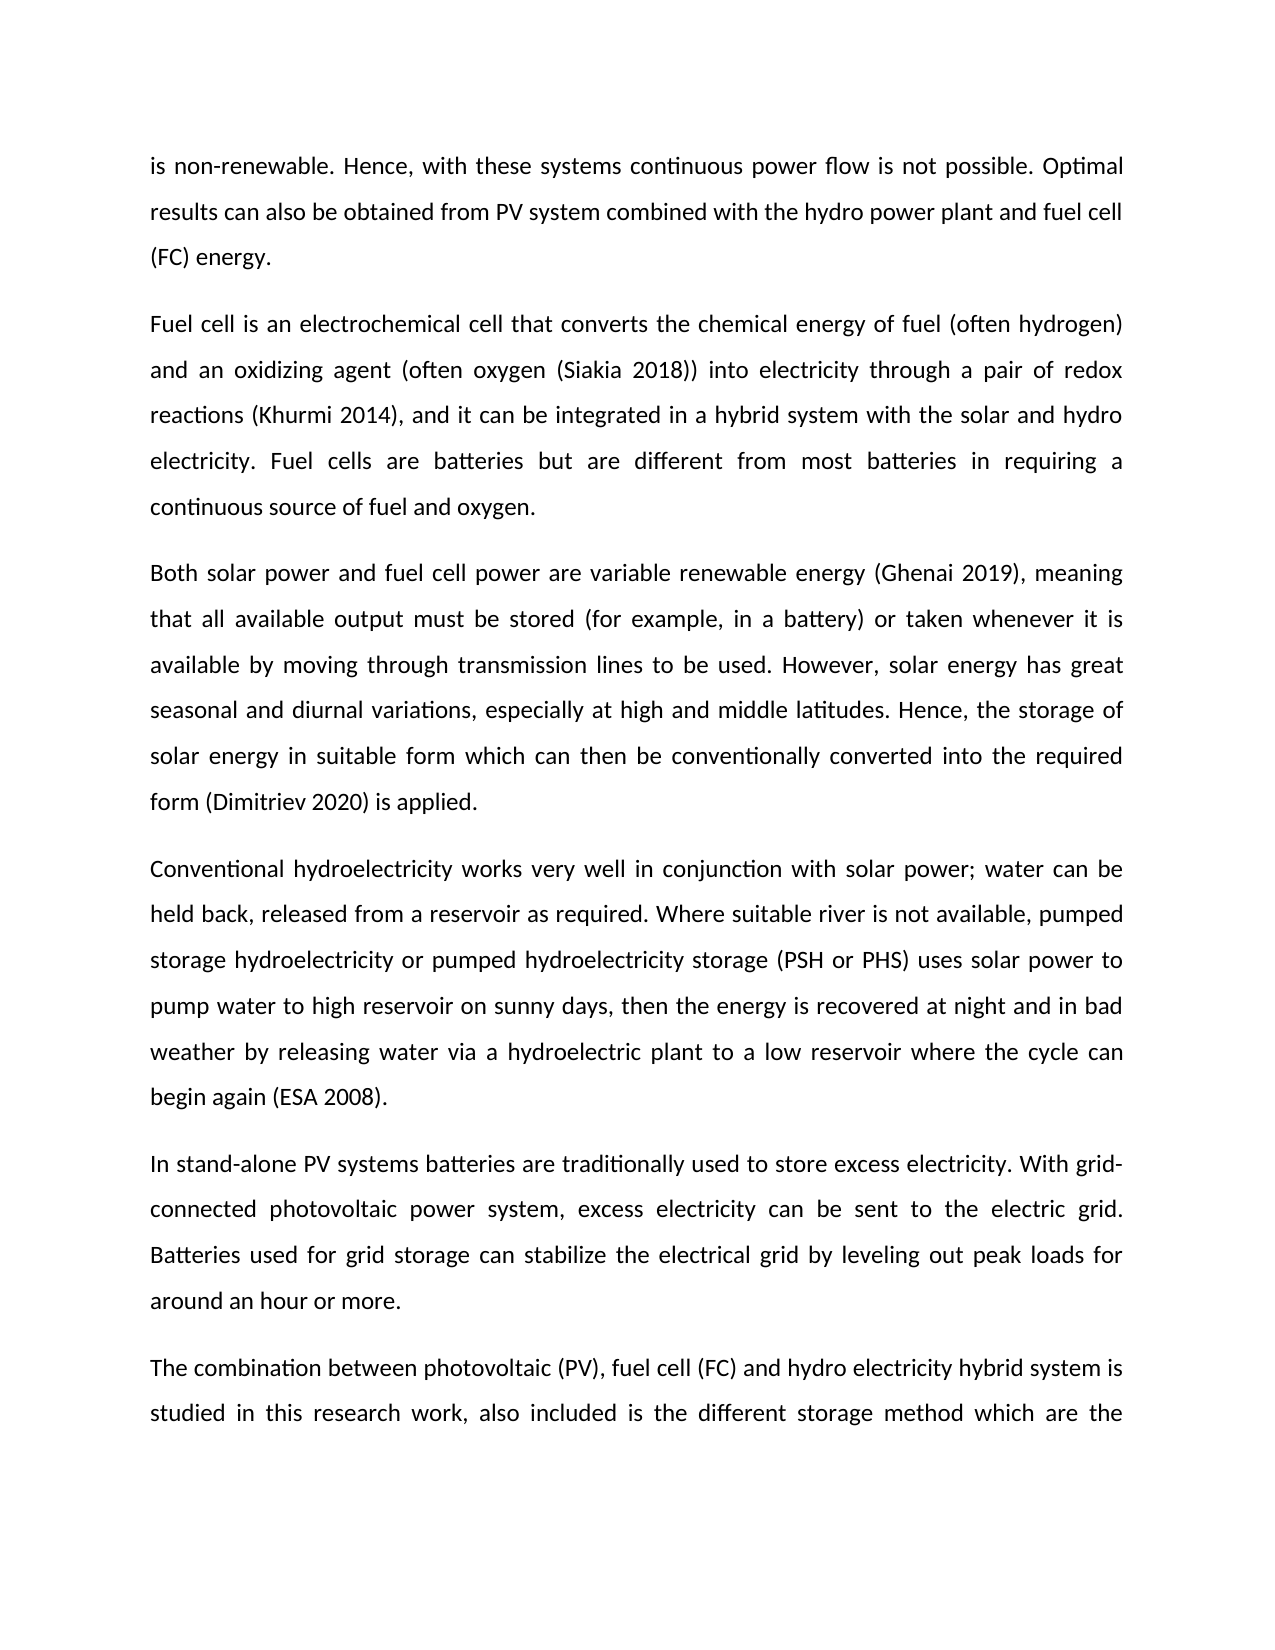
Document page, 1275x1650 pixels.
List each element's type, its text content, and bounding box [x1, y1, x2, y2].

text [150, 1352, 1125, 1428]
text Both solar power and fuel cell power are variable renewable energy (Ghenai 2019), meaning that all available output must be stored (for example, in a battery) or taken whenever it is available by moving through transmission lines to be used. However, solar energy has great seasonal and diurnal variations, especially at high and middle latitudes. Hence, the storage of solar energy in suitable form which can then be conventionally converted into the required form (Dimitriev 2020) is applied. [150, 557, 1125, 817]
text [150, 150, 1125, 272]
text Fuel cell is an electrochemical cell that converts the chemical energy of fuel (often hydrogen) and an oxidizing agent (often oxygen (Siakia 2018)) into electricity through a pair of redox reactions (Khurmi 2014), and it can be integrated in a hybrid system with the solar and hydro electricity. Fuel cells are batteries but are different from most batteries in requiring a continuous source of fuel and oxygen. [150, 308, 1125, 521]
text Conventional hydroelectricity works very well in conjunction with solar power; water can be held back, released from a reservoir as required. Where suitable river is not available, pumped storage hydroelectricity or pumped hydroelectricity storage (PSH or PHS) uses solar power to pump water to high reservoir on sunny days, then the energy is recovered at night and in bad weather by releasing water via a hydroelectric plant to a low reservoir where the cycle can begin again (ESA 2008). [150, 853, 1125, 1112]
text In stand-alone PV systems batteries are traditionally used to store excess electricity. With grid-connected photovoltaic power system, excess electricity can be sent to the electric grid. Batteries used for grid storage can stabilize the electrical grid by leveling out peak loads for around an hour or more. [150, 1148, 1125, 1316]
